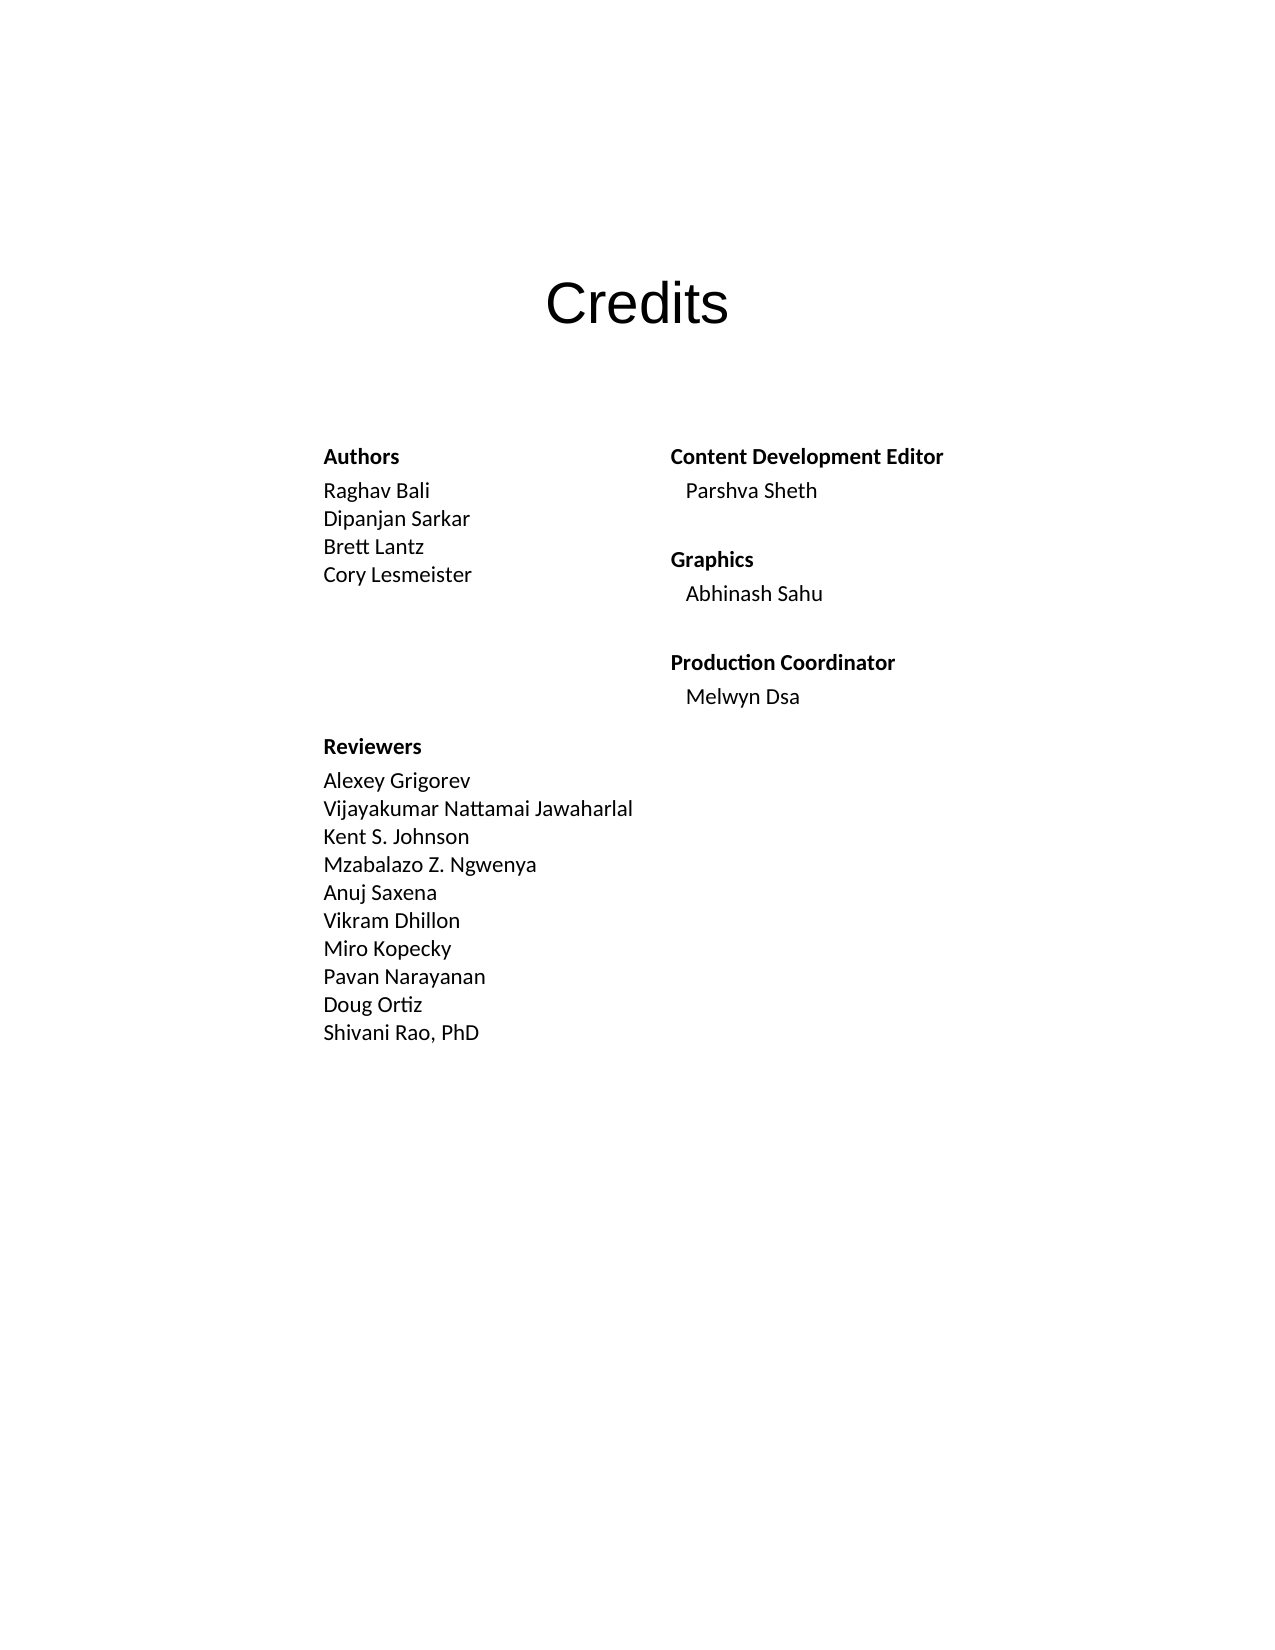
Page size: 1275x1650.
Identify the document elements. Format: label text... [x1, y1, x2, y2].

text Credits [179, 269, 1096, 336]
table_header Content Development Editor Parshva Sheth Graphics Abhinash Sahu Production Coordinator Melwyn Dsa [666, 436, 957, 1087]
table_header Authors Raghav Bali Dipanjan Sarkar Brett Lantz Cory Lesmeister Reviewers Alexey Grigorev Vijayakumar Nattamai Jawaharlal Kent S. Johnson Mzabalazo Z. Ngwenya Anuj Saxena Vikram Dhillon Miro Kopecky Pavan Narayanan Doug Ortiz Shivani Rao, PhD [318, 436, 653, 1087]
